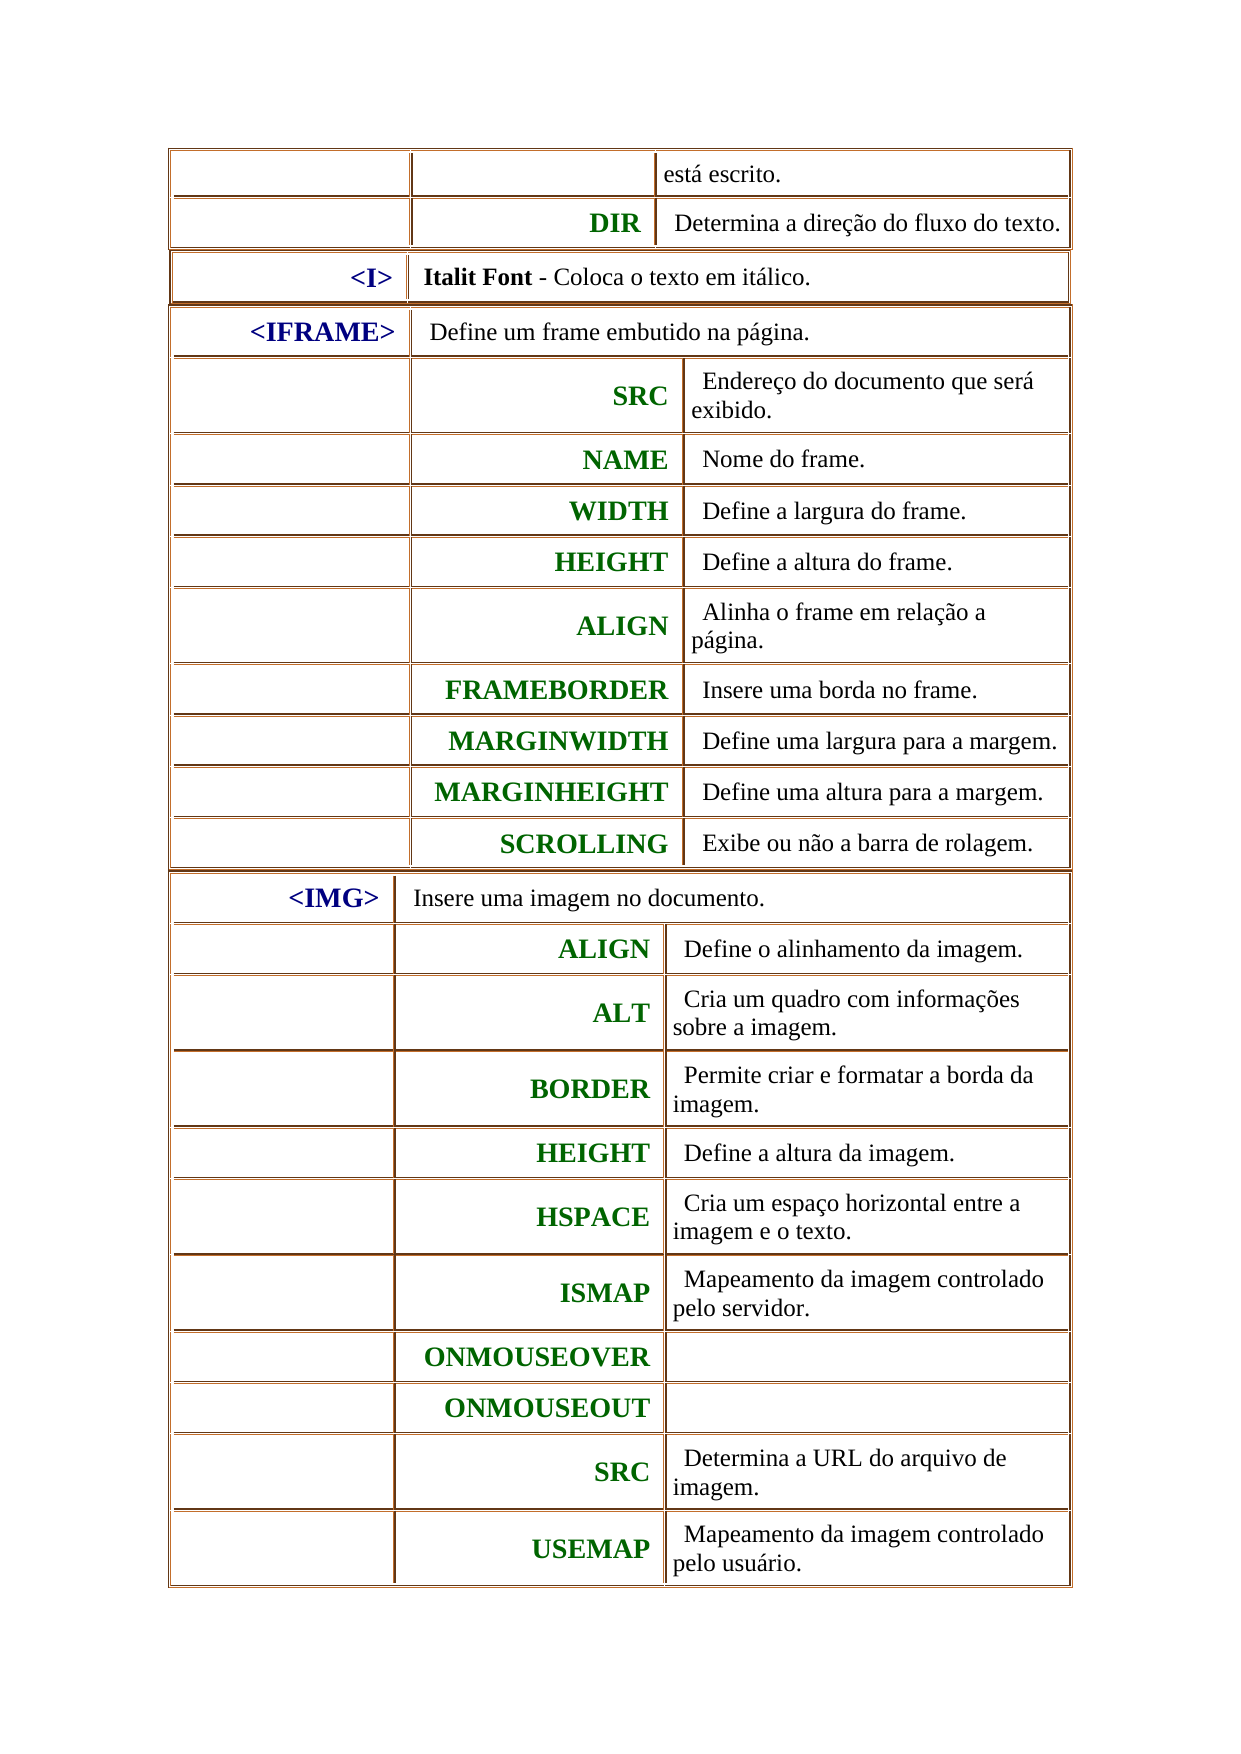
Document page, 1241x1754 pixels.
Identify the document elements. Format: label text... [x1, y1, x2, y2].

table_cell ALT [396, 976, 663, 1049]
table_cell LAN [411, 151, 655, 195]
table_cell [169, 1432, 394, 1508]
table_cell SCROLLING [411, 819, 683, 867]
table_header <IFRAME> [171, 308, 411, 355]
table_cell ONMOUSEOVER [396, 1333, 663, 1381]
table_cell Endereço do documento que será exibido. [685, 355, 1070, 432]
table_header Italit Font - Coloca o texto em itálico. [408, 253, 1068, 301]
table_cell Define uma largura para a margem. [685, 713, 1070, 764]
table_cell Define a altura do frame. [685, 534, 1070, 586]
table_cell [171, 1049, 393, 1125]
table_cell HEIGHT [396, 1129, 663, 1177]
table_cell Define a altura da imagem. [667, 1125, 1070, 1177]
table_cell [667, 1329, 1070, 1381]
table_cell [171, 195, 411, 246]
table_cell SRC [412, 359, 682, 432]
table_cell USEMAP [394, 1508, 665, 1584]
table_cell [169, 1177, 394, 1253]
table_cell Determina a direção do fluxo do texto. [655, 195, 1070, 246]
table_cell SRC [396, 1435, 663, 1508]
table_cell Define uma altura para a margem. [685, 764, 1070, 816]
table_cell MARGINHEIGHT [412, 768, 682, 816]
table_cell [655, 151, 1069, 195]
table_cell [171, 483, 409, 534]
table_cell [171, 1125, 393, 1177]
table_cell Exibe ou não a barra de rolagem. [683, 816, 1071, 867]
table_cell [171, 534, 409, 586]
table_cell Alinha o frame em relação a página. [683, 586, 1071, 662]
table_header Define um frame embutido na página. [411, 308, 1069, 355]
table_cell [169, 1381, 394, 1432]
table_cell [171, 355, 409, 432]
table_cell [171, 713, 409, 764]
table_cell [171, 764, 409, 816]
table_cell Define a largura do frame. [685, 483, 1070, 534]
table_cell Nome do frame. [683, 432, 1071, 483]
table_cell Define o alinhamento da imagem. [665, 921, 1070, 973]
table_cell Permite criar e formatar a borda da imagem. [667, 1049, 1069, 1125]
table_header <IMG> [171, 874, 394, 921]
table_cell Mapeamento da imagem controlado pelo usuário. [665, 1508, 1070, 1584]
table_header Insere uma imagem no documento. [394, 874, 1069, 921]
table_cell NAME [412, 435, 682, 483]
table_cell Insere uma borda no frame. [683, 662, 1071, 713]
table_header <I> [173, 253, 408, 301]
table_cell ISMAP [396, 1256, 663, 1329]
table_cell [665, 1381, 1071, 1432]
table_cell [169, 432, 411, 483]
table_cell ONMOUSEOUT [396, 1384, 663, 1432]
table_cell [169, 816, 411, 867]
table_cell Cria um espaço horizontal entre a imagem e o texto. [665, 1177, 1071, 1253]
table_cell FRAMEBORDER [412, 665, 682, 713]
table_cell [171, 1329, 393, 1381]
table_cell Mapeamento da imagem controlado pelo servidor. [667, 1253, 1071, 1329]
table_cell [169, 1253, 393, 1329]
table_cell HSPACE [396, 1180, 663, 1253]
table_cell MARGINWIDTH [412, 717, 682, 764]
table_cell [169, 973, 394, 1049]
table_cell [169, 662, 411, 713]
table_cell ALIGN [396, 925, 663, 973]
table_cell Determina a URL do arquivo de imagem. [665, 1432, 1071, 1508]
table_cell Cria um quadro com informações sobre a imagem. [665, 973, 1071, 1049]
table_cell [169, 149, 411, 195]
table_cell DIR [411, 199, 655, 246]
table_cell [169, 586, 411, 662]
table_cell [171, 921, 393, 973]
table_cell HEIGHT [412, 538, 682, 586]
table_cell BORDER [396, 1052, 663, 1125]
table_cell ALIGN [412, 589, 682, 662]
table_cell [171, 1508, 394, 1584]
table_cell WIDTH [412, 487, 682, 534]
